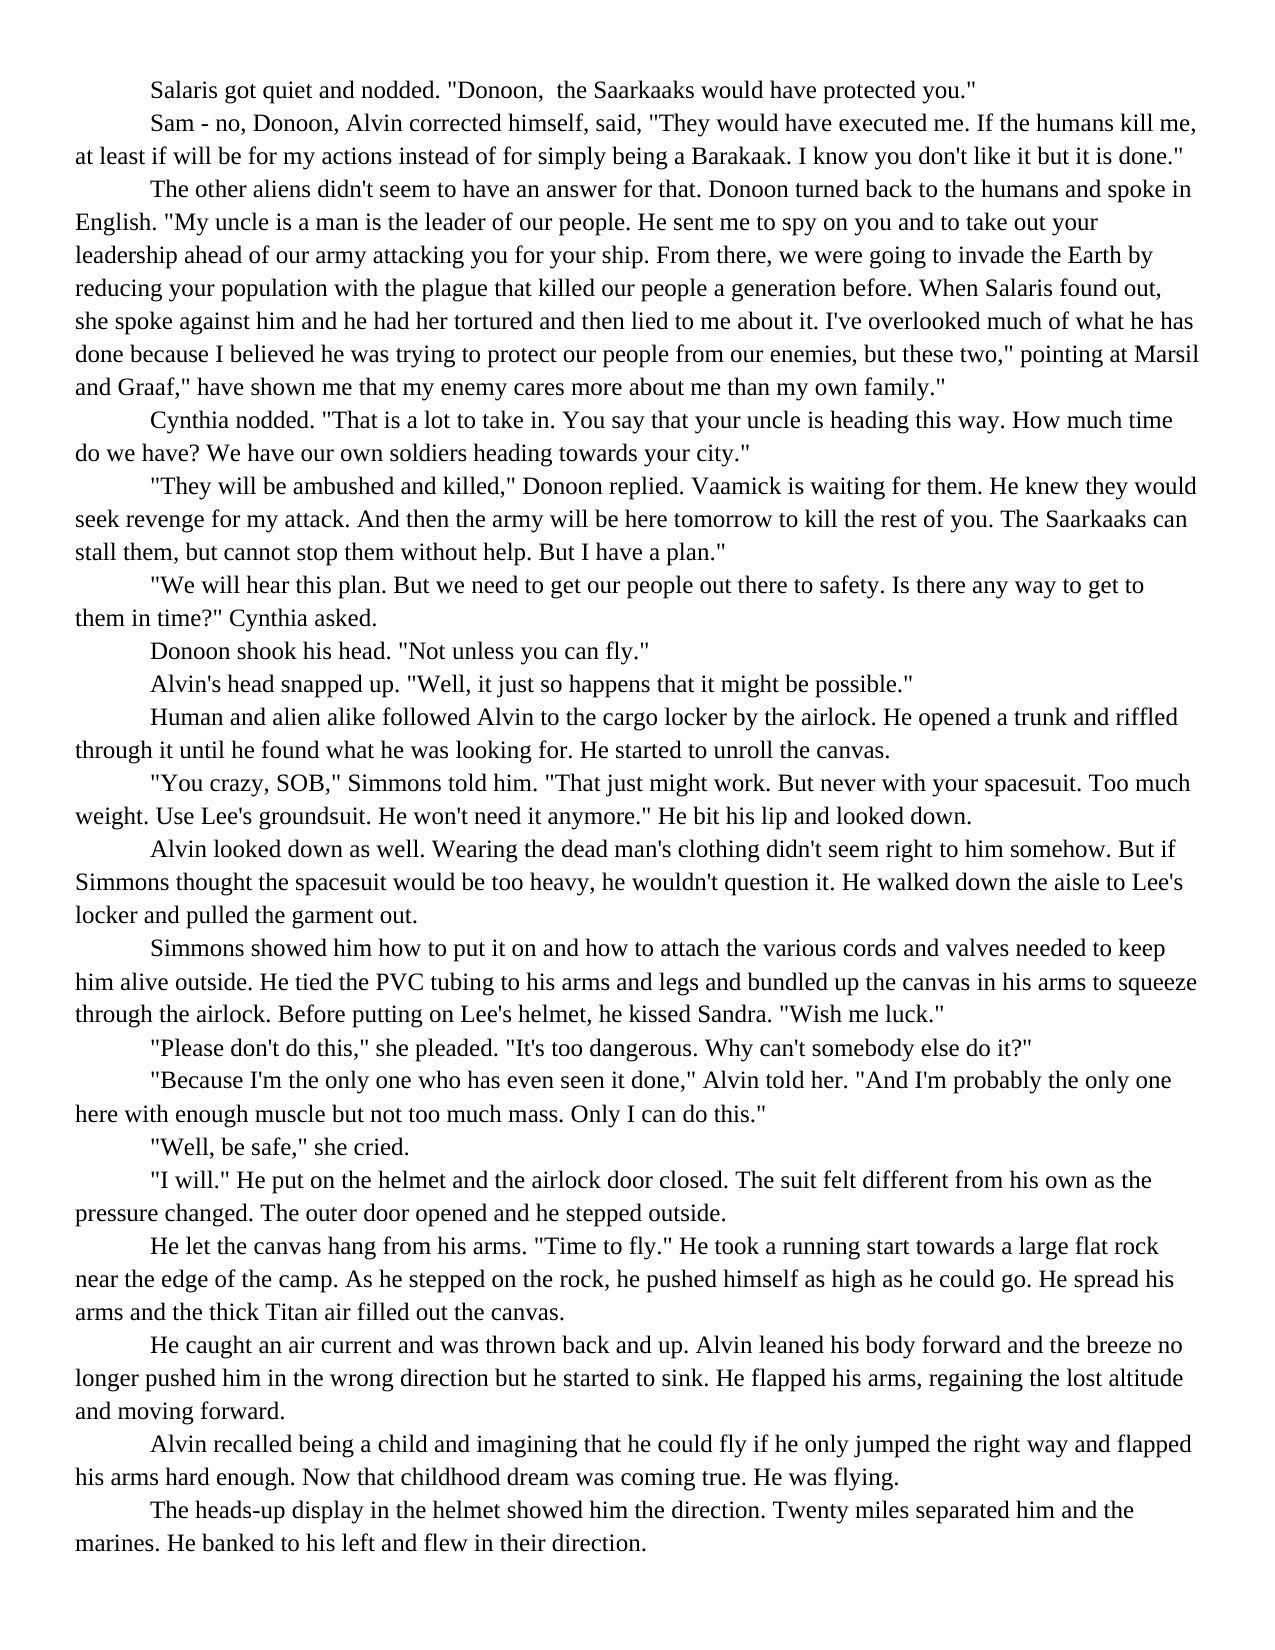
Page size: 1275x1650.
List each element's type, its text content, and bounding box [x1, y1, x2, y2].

text He let the canvas hang from his arms. "Time to fly." He took a running start towards a large flat rock near the edge of the camp. As he stepped on the rock, he pushed himself as high as he could go. He spread his arms and the thick Titan air filled out the canvas. [75, 1231, 1200, 1326]
text Simmons showed him how to put it on and how to attach the various cords and valves needed to keep him alive outside. He tied the PVC tubing to his arms and legs and bundled up the canvas in his arms to squeeze through the airlock. Before putting on Lee's helmet, he kissed Sandra. "Wish me luck." [75, 933, 1200, 1028]
text "We will hear this plan. But we need to get our people out there to safety. Is there any way to get to them in time?" Cynthia asked. [75, 570, 1200, 632]
text "I will." He put on the helmet and the airlock door closed. The suit felt different from his own as the pressure changed. The outer door opened and he stepped outside. [75, 1165, 1200, 1226]
text "You crazy, SOB," Simmons told him. "That just might work. But never with your spacesuit. Too much weight. Use Lee's groundsuit. He won't need it anymore." He bit his lip and looked down. [75, 768, 1200, 830]
text Cynthia nodded. "That is a lot to take in. You say that your uncle is heading this way. How much time do we have? We have our own soldiers heading towards your city." [75, 405, 1200, 467]
text "Please don't do this," she pleaded. "It's too dangerous. Why can't somebody else do it?" [75, 1033, 1200, 1061]
text Sam - no, Donoon, Alvin corrected himself, said, "They would have executed me. If the humans kill me, at least if will be for my actions instead of for simply being a Barakaak. I know you don't like it but it is done." [75, 108, 1200, 170]
text Salaris got quiet and nodded. "Donoon, the Saarkaaks would have protected you." [75, 75, 1200, 104]
text The heads-up display in the helmet showed him the direction. Twenty miles separated him and the marines. He banked to his left and flew in their direction. [75, 1495, 1200, 1557]
text "Well, be safe," she cried. [75, 1132, 1200, 1160]
text He caught an air current and was thrown back and up. Alvin leaned his body forward and the breeze no longer pushed him in the wrong direction but he started to sink. He flapped his arms, regaining the lost altitude and moving forward. [75, 1330, 1200, 1424]
text Alvin recalled being a child and imagining that he could fly if he only jumped the right way and flapped his arms hard enough. Now that childhood dream was coming true. He was flying. [75, 1429, 1200, 1491]
text Alvin's head snapped up. "Well, it just so happens that it might be possible." [75, 669, 1200, 698]
text Human and alien alike followed Alvin to the cargo locker by the airlock. He opened a trunk and riffled through it until he found what he was looking for. He started to unroll the canvas. [75, 702, 1200, 764]
text "Because I'm the only one who has even seen it done," Alvin told her. "And I'm probably the only one here with enough muscle but not too much mass. Only I can do this." [75, 1066, 1200, 1127]
text Alvin looked down as well. Wearing the dead man's clothing didn't seem right to him somehow. But if Simmons thought the spacesuit would be too heavy, he wouldn't question it. He walked down the aisle to Lee's locker and pulled the garment out. [75, 834, 1200, 929]
text The other aliens didn't seem to have an answer for that. Donoon turned back to the humans and spoke in English. "My uncle is a man is the leader of our people. He sent me to spy on you and to take out your leadership ahead of our army attacking you for your ship. From there, we were going to invade the Earth by reducing your population with the plague that killed our people a generation before. When Salaris found out, she spoke against him and he had her tortured and then lied to me about it. I've overlooked much of what he has done because I believed he was trying to protect our people from our enemies, but these two," pointing at Marsil and Graaf," have shown me that my enemy cares more about me than my own family." [75, 174, 1200, 401]
text Donoon shook his head. "Not unless you can fly." [75, 636, 1200, 665]
text "They will be ambushed and killed," Donoon replied. Vaamick is waiting for them. He knew they would seek revenge for my attack. And then the army will be here tomorrow to kill the rest of you. The Saarkaaks can stall them, but cannot stop them without help. But I have a plan." [75, 471, 1200, 566]
